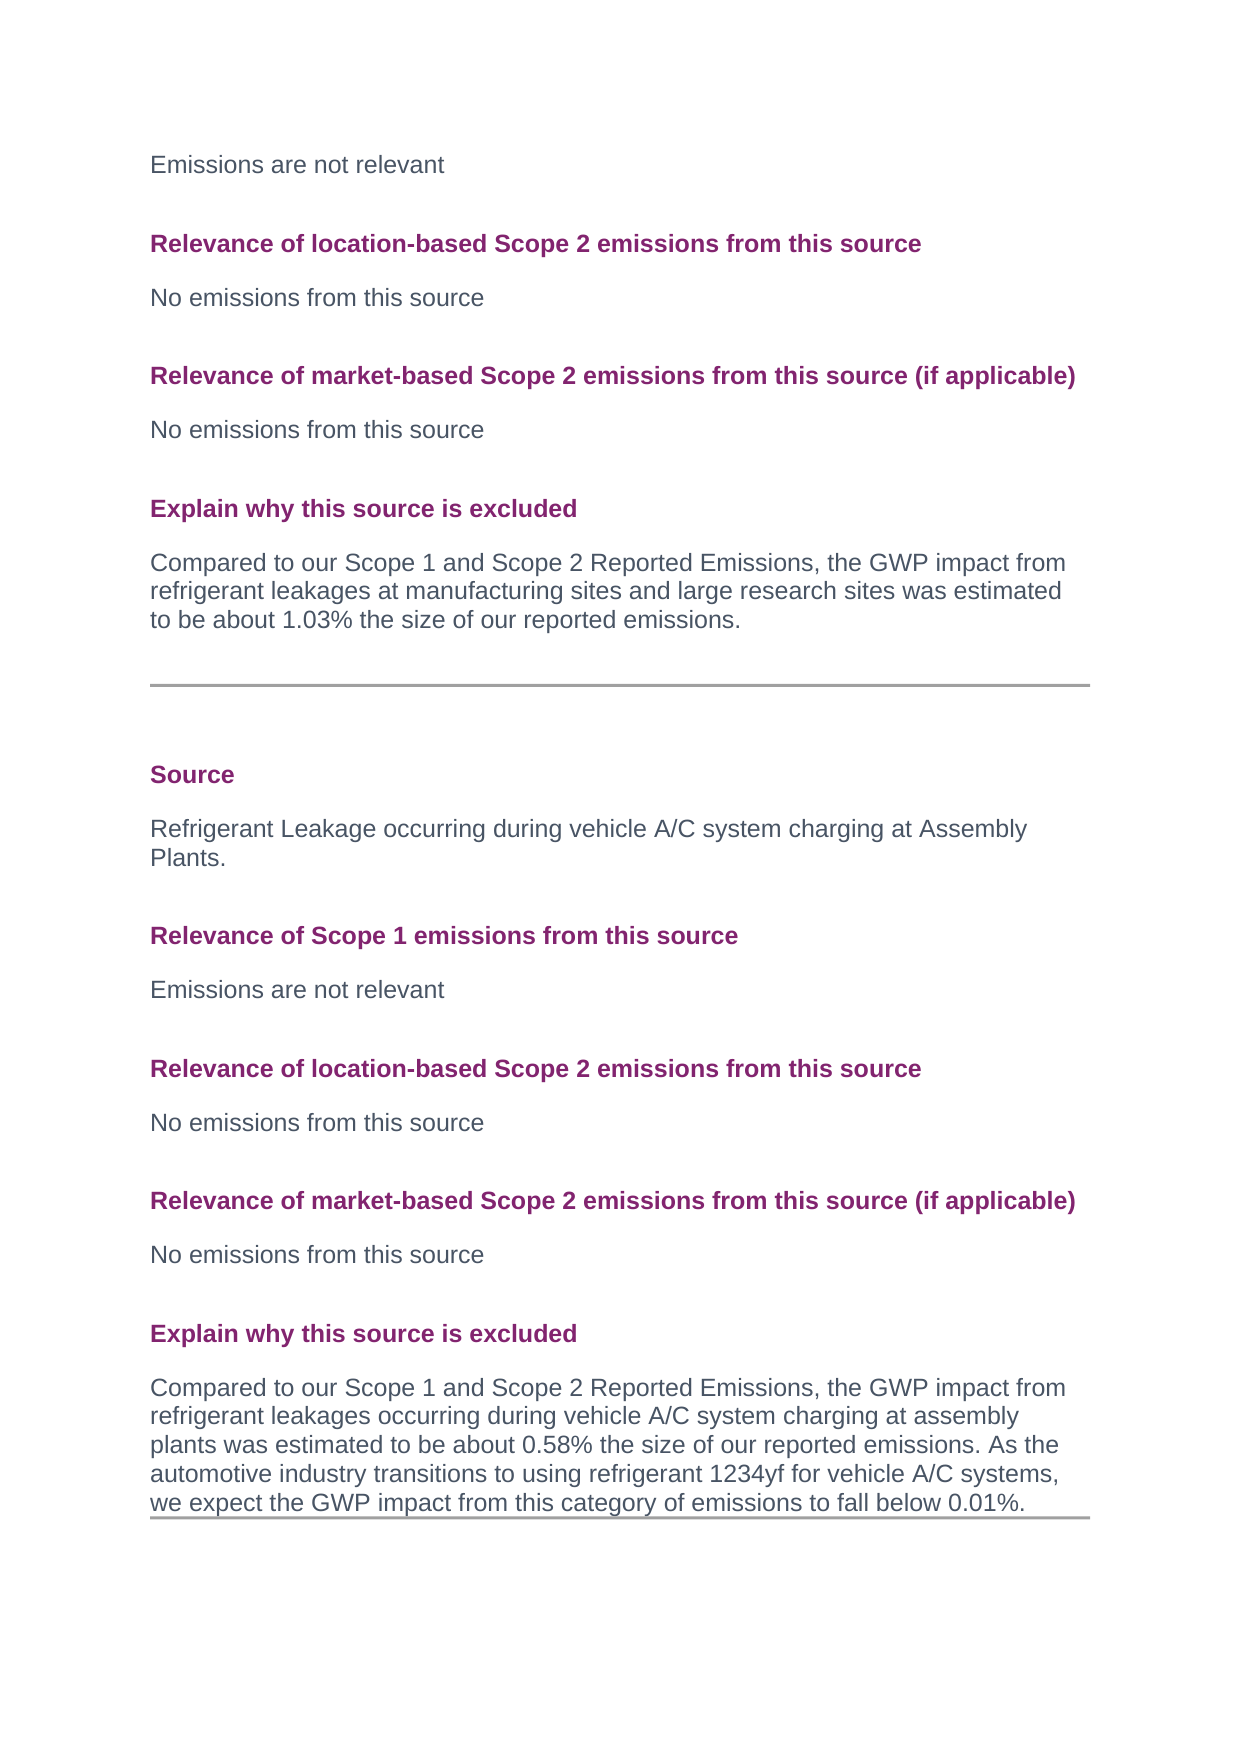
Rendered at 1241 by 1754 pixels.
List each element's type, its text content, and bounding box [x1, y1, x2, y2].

text No emissions from this source [150, 1240, 1090, 1269]
text Emissions are not relevant [150, 975, 1090, 1004]
subtitle Explain why this source is excluded [150, 494, 1090, 522]
text Refrigerant Leakage occurring during vehicle A/C system charging at Assembly Plants. [150, 814, 1090, 871]
subtitle Relevance of Scope 1 emissions from this source [150, 921, 1090, 950]
subtitle Relevance of market-based Scope 2 emissions from this source (if applicable) [150, 361, 1090, 390]
subtitle Relevance of market-based Scope 2 emissions from this source (if applicable) [150, 1186, 1090, 1215]
text Compared to our Scope 1 and Scope 2 Reported Emissions, the GWP impact from refrigerant leakages at manufacturing sites and large research sites was estimated to be about 1.03% the size of our reported emissions. [150, 547, 1090, 634]
text No emissions from this source [150, 1108, 1090, 1136]
subtitle Explain why this source is excluded [150, 1319, 1090, 1348]
subtitle Relevance of location-based Scope 2 emissions from this source [150, 1054, 1090, 1083]
text No emissions from this source [150, 282, 1090, 311]
text Emissions are not relevant [150, 150, 1090, 179]
text Compared to our Scope 1 and Scope 2 Reported Emissions, the GWP impact from refrigerant leakages occurring during vehicle A/C system charging at assembly plants was estimated to be about 0.58% the size of our reported emissions. As the automotive industry transitions to using refrigerant 1234yf for vehicle A/C systems, we expect the GWP impact from this category of emissions to fall below 0.01%. [150, 1373, 1090, 1516]
subtitle Relevance of location-based Scope 2 emissions from this source [150, 229, 1090, 257]
text No emissions from this source [150, 415, 1090, 444]
subtitle Source [150, 760, 1090, 789]
